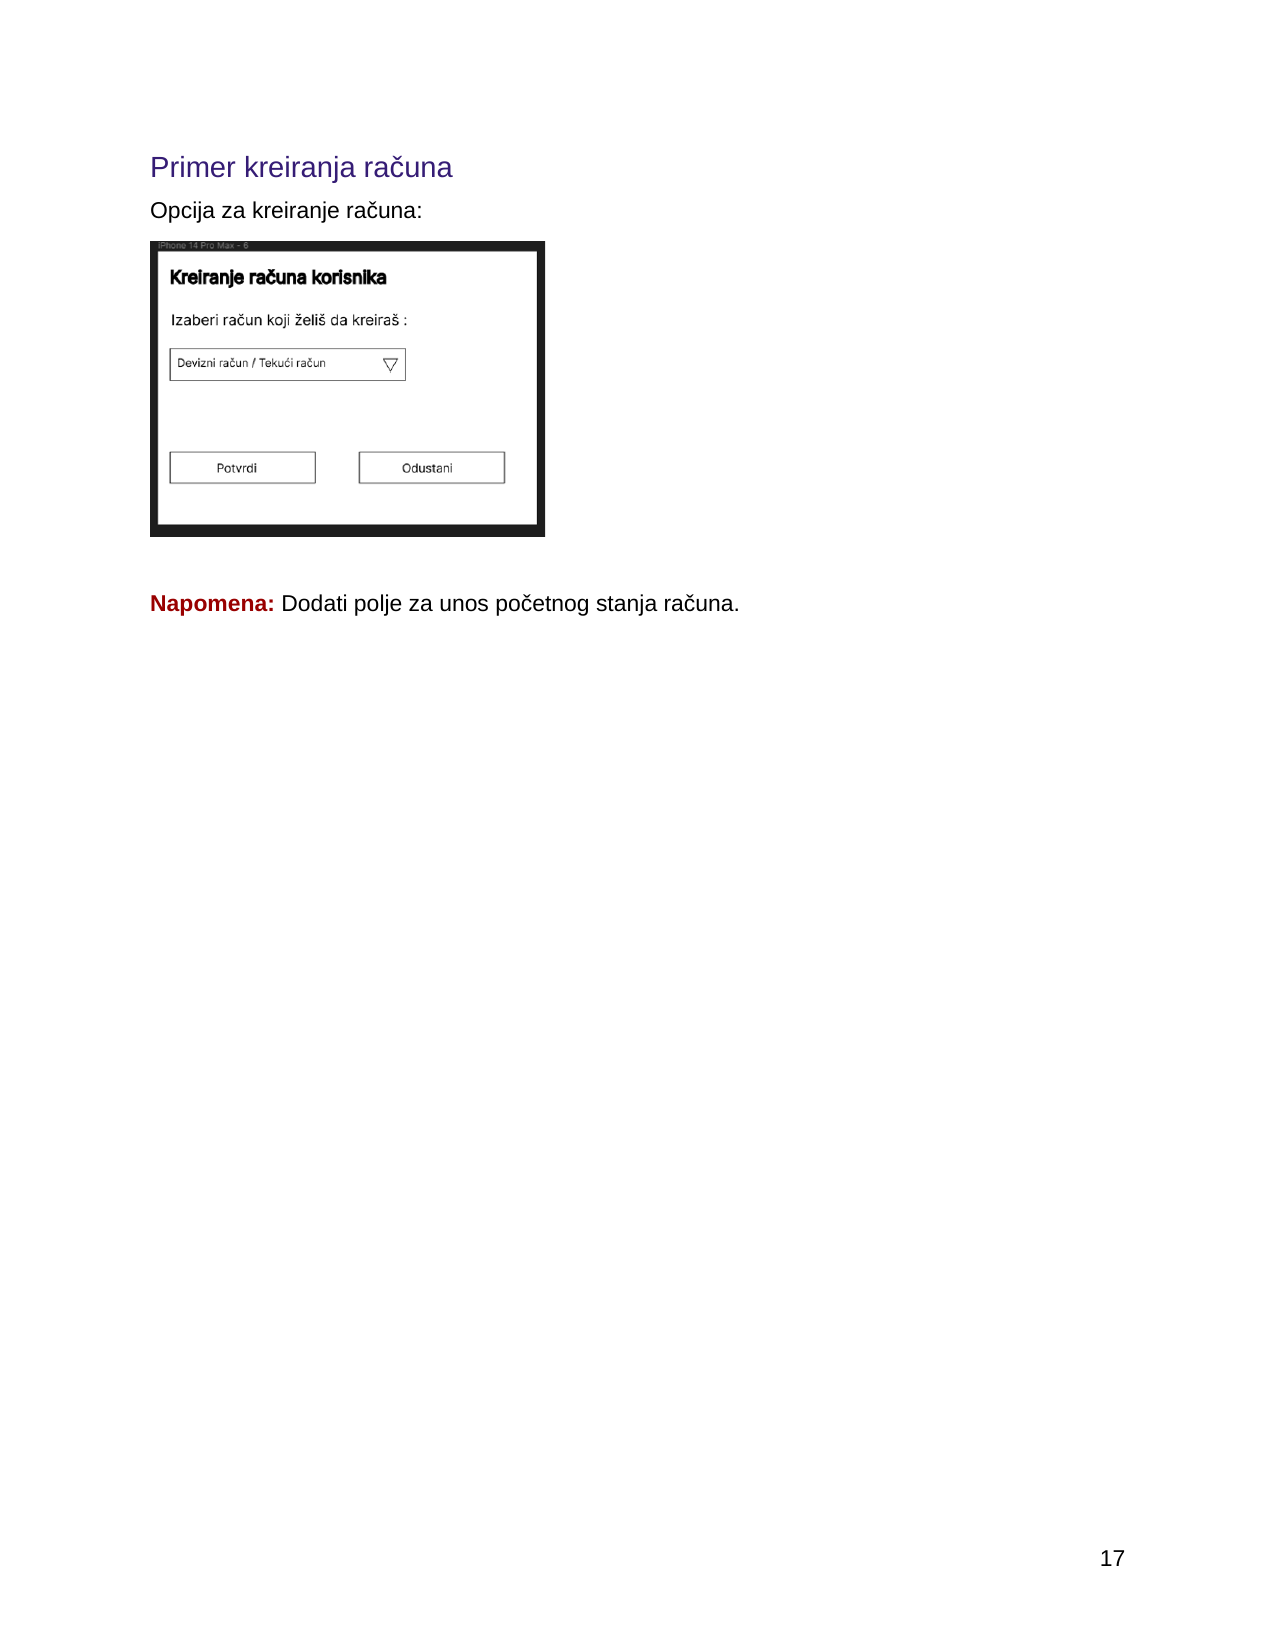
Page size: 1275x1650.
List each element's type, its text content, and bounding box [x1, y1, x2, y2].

subtitle Primer kreiranja računa [150, 150, 1125, 183]
picture [150, 241, 546, 537]
text Opcija za kreiranje računa: [150, 197, 1125, 223]
text Napomena: Dodati polje za unos početnog stanja računa. [150, 589, 1125, 616]
